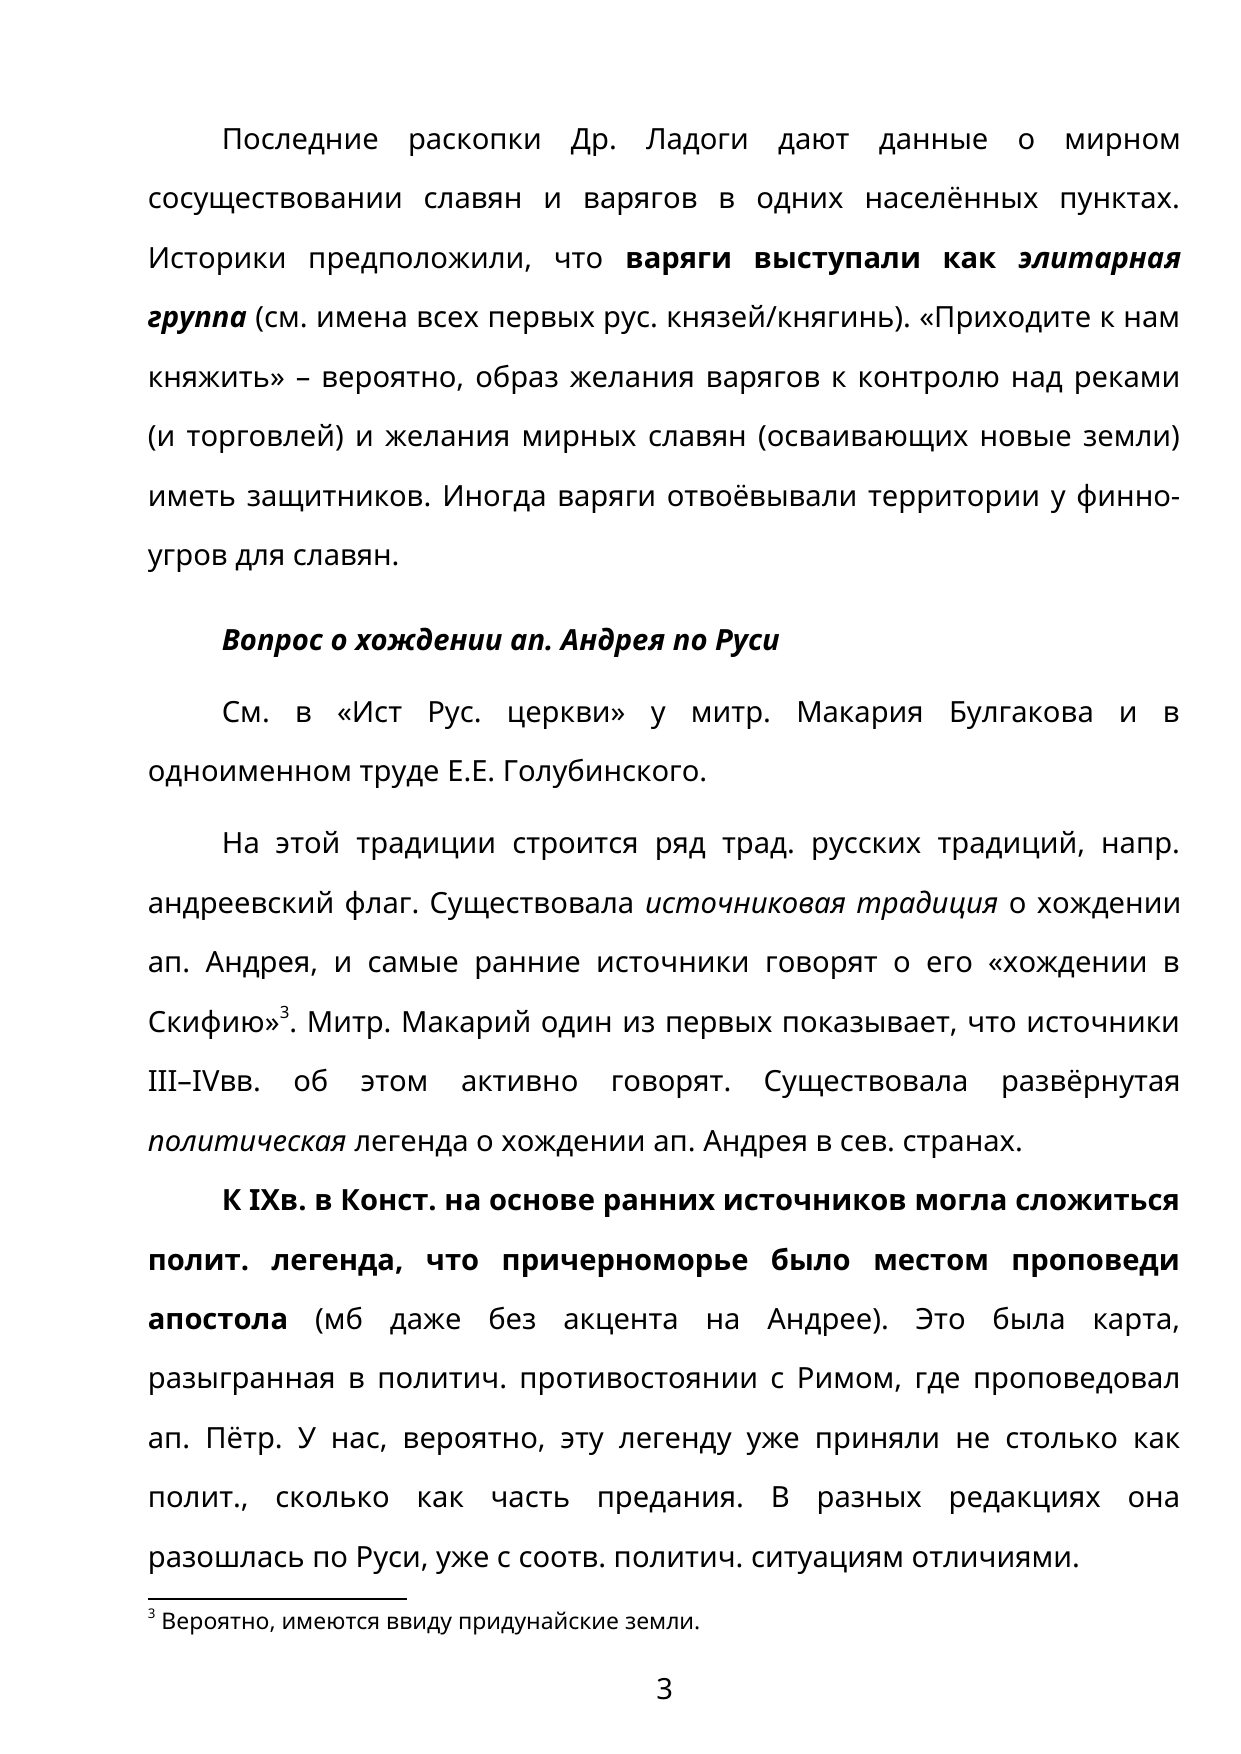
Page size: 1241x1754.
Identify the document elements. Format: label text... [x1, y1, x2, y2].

text Последние раскопки Др. Ладоги дают данные о мирном сосуществовании славян и варягов в одних населённых пунктах. Историки предположили, что варяги выступали как элитарная группа (см. имена всех первых рус. князей/княгинь). «Приходите к нам княжить» – вероятно, образ желания варягов к контролю над реками (и торговлей) и желания мирных славян (осваивающих новые земли) иметь защитников. Иногда варяги отвоёвывали территории у финно-угров для славян. [148, 118, 1181, 574]
subtitle Вопрос о хождении ап. Андрея по Руси [148, 619, 1181, 659]
text К IXв. в Конст. на основе ранних источников могла сложиться полит. легенда, что причерноморье было местом проповеди апостола (мб даже без акцента на Андрее). Это была карта, разыгранная в политич. противостоянии с Римом, где проповедовал ап. Пётр. У нас, вероятно, эту легенду уже приняли не столько как полит., сколько как часть предания. В разных редакциях она разошлась по Руси, уже с соотв. политич. ситуациям отличиями. [148, 1179, 1181, 1576]
text См. в «Ист Рус. церкви» у митр. Макария Булгакова и в одноименном труде Е.Е. Голубинского. [148, 691, 1181, 790]
text На этой традиции строится ряд трад. русских традиций, напр. андреевский флаг. Существовала источниковая традиция о хождении ап. Андрея, и самые ранние источники говорят о его «хождении в Скифию». Митр. Макарий один из первых показывает, что источники III–IVвв. об этом активно говорят. Существовала развёрнутая политическая легенда о хождении ап. Андрея в сев. странах. [148, 822, 1181, 1159]
